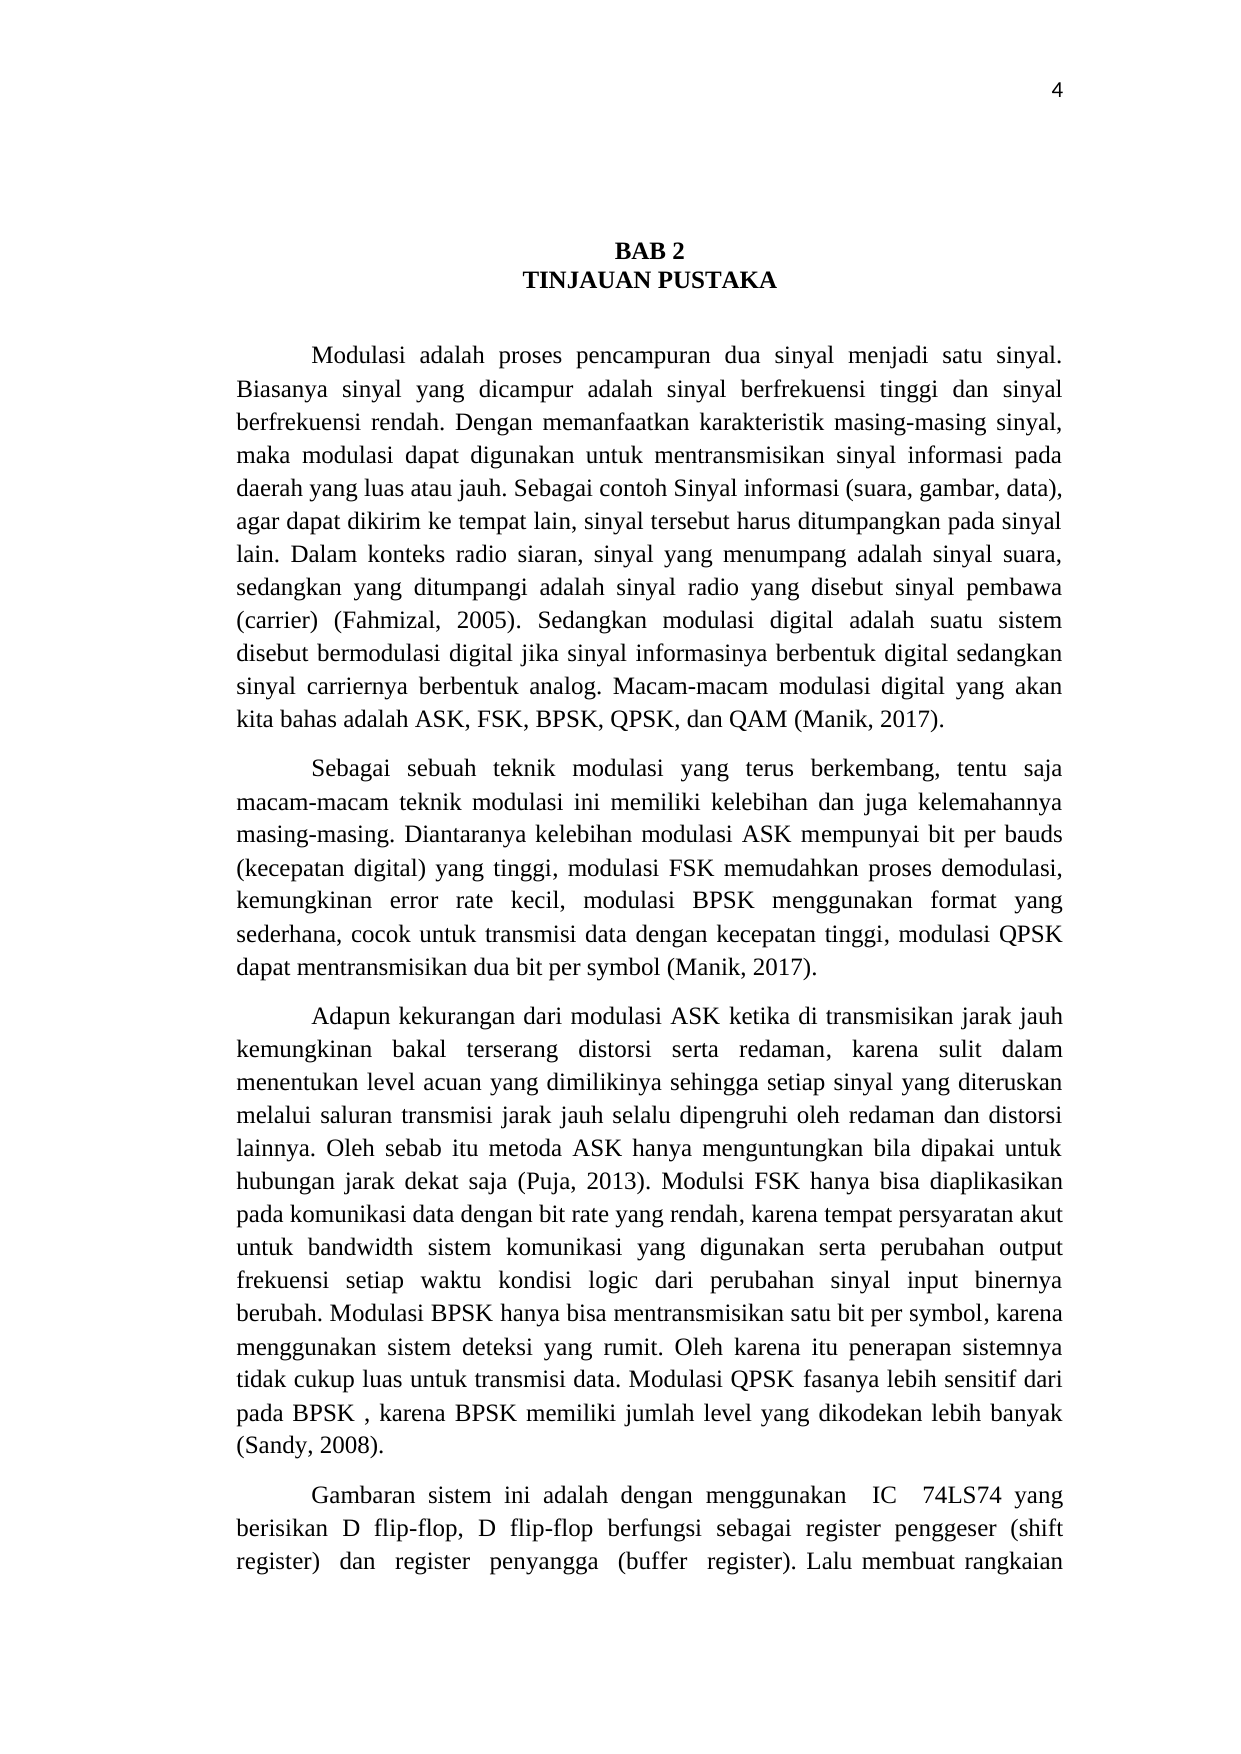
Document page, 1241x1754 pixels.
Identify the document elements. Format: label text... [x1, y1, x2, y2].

text Adapun kekurangan dari modulasi ASK ketika di transmisikan jarak jauh kemungkinan bakal terserang distorsi serta redaman, karena sulit dalam menentukan level acuan yang dimilikinya sehingga setiap sinyal yang diteruskan melalui saluran transmisi jarak jauh selalu dipengruhi oleh redaman dan distorsi lainnya. Oleh sebab itu metoda ASK hanya menguntungkan bila dipakai untuk hubungan jarak dekat saja . Modulsi FSK hanya bisa diaplikasikan pada komunikasi data dengan bit rate yang rendah, karena tempat persyaratan akut untuk bandwidth sistem komunikasi yang digunakan serta perubahan output frekuensi setiap waktu kondisi logic dari perubahan sinyal input binernya berubah. Modulasi BPSK hanya bisa mentransmisikan satu bit per symbol, karena menggunakan sistem deteksi yang rumit. Oleh karena itu penerapan sistemnya tidak cukup luas untuk transmisi data. Modulasi QPSK fasanya lebih sensitif dari pada BPSK , karena BPSK memiliki jumlah level yang dikodekan lebih banyak . [236, 1001, 1063, 1459]
text Sebagai sebuah teknik modulasi yang terus berkembang, tentu saja macam-macam teknik modulasi ini memiliki kelebihan dan juga kelemahannya masing-masing. Diantaranya kelebihan modulasi ASK mempunyai bit per bauds (kecepatan digital) yang tinggi, modulasi FSK memudahkan proses demodulasi, kemungkinan error rate kecil, modulasi BPSK menggunakan format yang sederhana, cocok untuk transmisi data dengan kecepatan tinggi, modulasi QPSK dapat mentransmisikan dua bit per symbol . [236, 753, 1063, 980]
subtitle BAB 2 [236, 236, 1063, 265]
text Modulasi adalah proses pencampuran dua sinyal menjadi satu sinyal. Biasanya sinyal yang dicampur adalah sinyal berfrekuensi tinggi dan sinyal berfrekuensi rendah. Dengan memanfaatkan karakteristik masing-masing sinyal, maka modulasi dapat digunakan untuk mentransmisikan sinyal informasi pada daerah yang luas atau jauh. Sebagai contoh Sinyal informasi (suara, gambar, data), agar dapat dikirim ke tempat lain, sinyal tersebut harus ditumpangkan pada sinyal lain. Dalam konteks radio siaran, sinyal yang menumpang adalah sinyal suara, sedangkan yang ditumpangi adalah sinyal radio yang disebut sinyal pembawa (carrier) . Sedangkan modulasi digital adalah suatu sistem disebut bermodulasi digital jika sinyal informasinya berbentuk digital sedangkan sinyal carriernya berbentuk analog. Macam-macam modulasi digital yang akan kita bahas adalah ASK, FSK, BPSK, QPSK, dan QAM. [236, 341, 1063, 733]
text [236, 1480, 1063, 1575]
subtitle TINJAUAN PUSTAKA [236, 265, 1063, 294]
